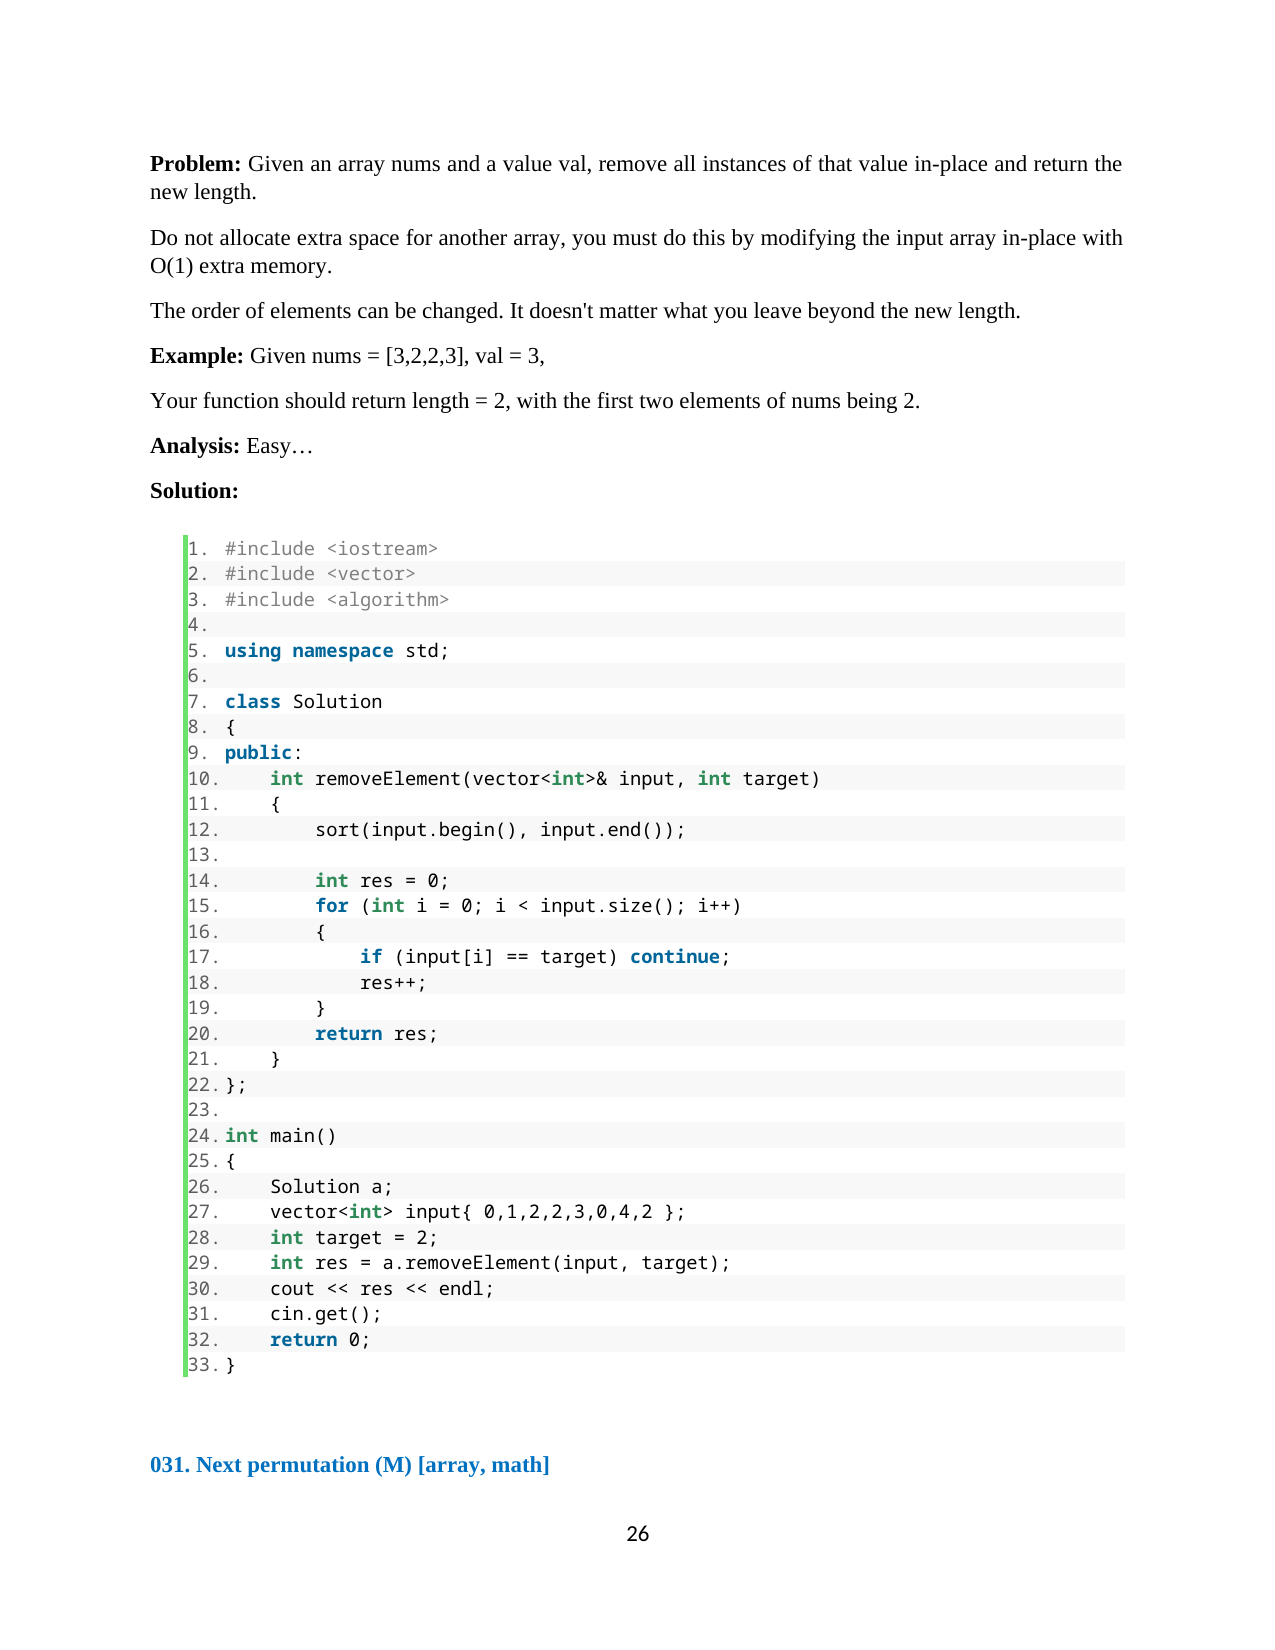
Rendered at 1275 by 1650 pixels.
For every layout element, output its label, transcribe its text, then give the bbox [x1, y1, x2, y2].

list { [188, 790, 1125, 816]
list Solution a; [188, 1173, 1125, 1199]
list { [188, 714, 1125, 739]
list #include <iostream> [188, 535, 1125, 561]
list res++; [188, 969, 1125, 994]
list { [188, 1148, 1125, 1173]
list int res = 0; [188, 867, 1125, 892]
text Solution: [150, 477, 1125, 504]
list int res = a.removeElement(input, target); [188, 1250, 1125, 1275]
list return 0; [188, 1326, 1125, 1352]
list } [188, 1046, 1125, 1071]
list int removeElement(vector<int>& input, int target) [188, 765, 1125, 790]
list public: [188, 739, 1125, 765]
list int target = 2; [188, 1224, 1125, 1250]
text Problem: Given an array nums and a value val, remove all instances of that value in-place and return the new length. [150, 150, 1125, 205]
list using namespace std; [188, 637, 1125, 663]
text Analysis: Easy… [150, 432, 1125, 459]
list #include <algorithm> [188, 586, 1125, 612]
text Your function should return length = 2, with the first two elements of nums being 2. [150, 387, 1125, 414]
list cout << res << endl; [188, 1275, 1125, 1301]
list vector<int> input{ 0,1,2,2,3,0,4,2 }; [188, 1199, 1125, 1224]
text 031. Next permutation (M) [array, math] [150, 1452, 1125, 1478]
text Example: Given nums = [3,2,2,3], val = 3, [150, 342, 1125, 368]
list int main() [188, 1122, 1125, 1148]
list }; [188, 1071, 1125, 1097]
list sort(input.begin(), input.end()); [188, 816, 1125, 841]
list return res; [188, 1020, 1125, 1046]
list { [188, 918, 1125, 943]
list cin.get(); [188, 1301, 1125, 1326]
list for (int i = 0; i < input.size(); i++) [188, 892, 1125, 918]
text Do not allocate extra space for another array, you must do this by modifying the input array in-place with O(1) extra memory. [150, 223, 1125, 278]
text The order of elements can be changed. It doesn't matter what you leave beyond the new length. [150, 297, 1125, 323]
list } [188, 1352, 1125, 1377]
list if (input[i] == target) continue; [188, 943, 1125, 969]
list #include <vector> [188, 561, 1125, 586]
list } [188, 994, 1125, 1020]
list class Solution [188, 688, 1125, 714]
